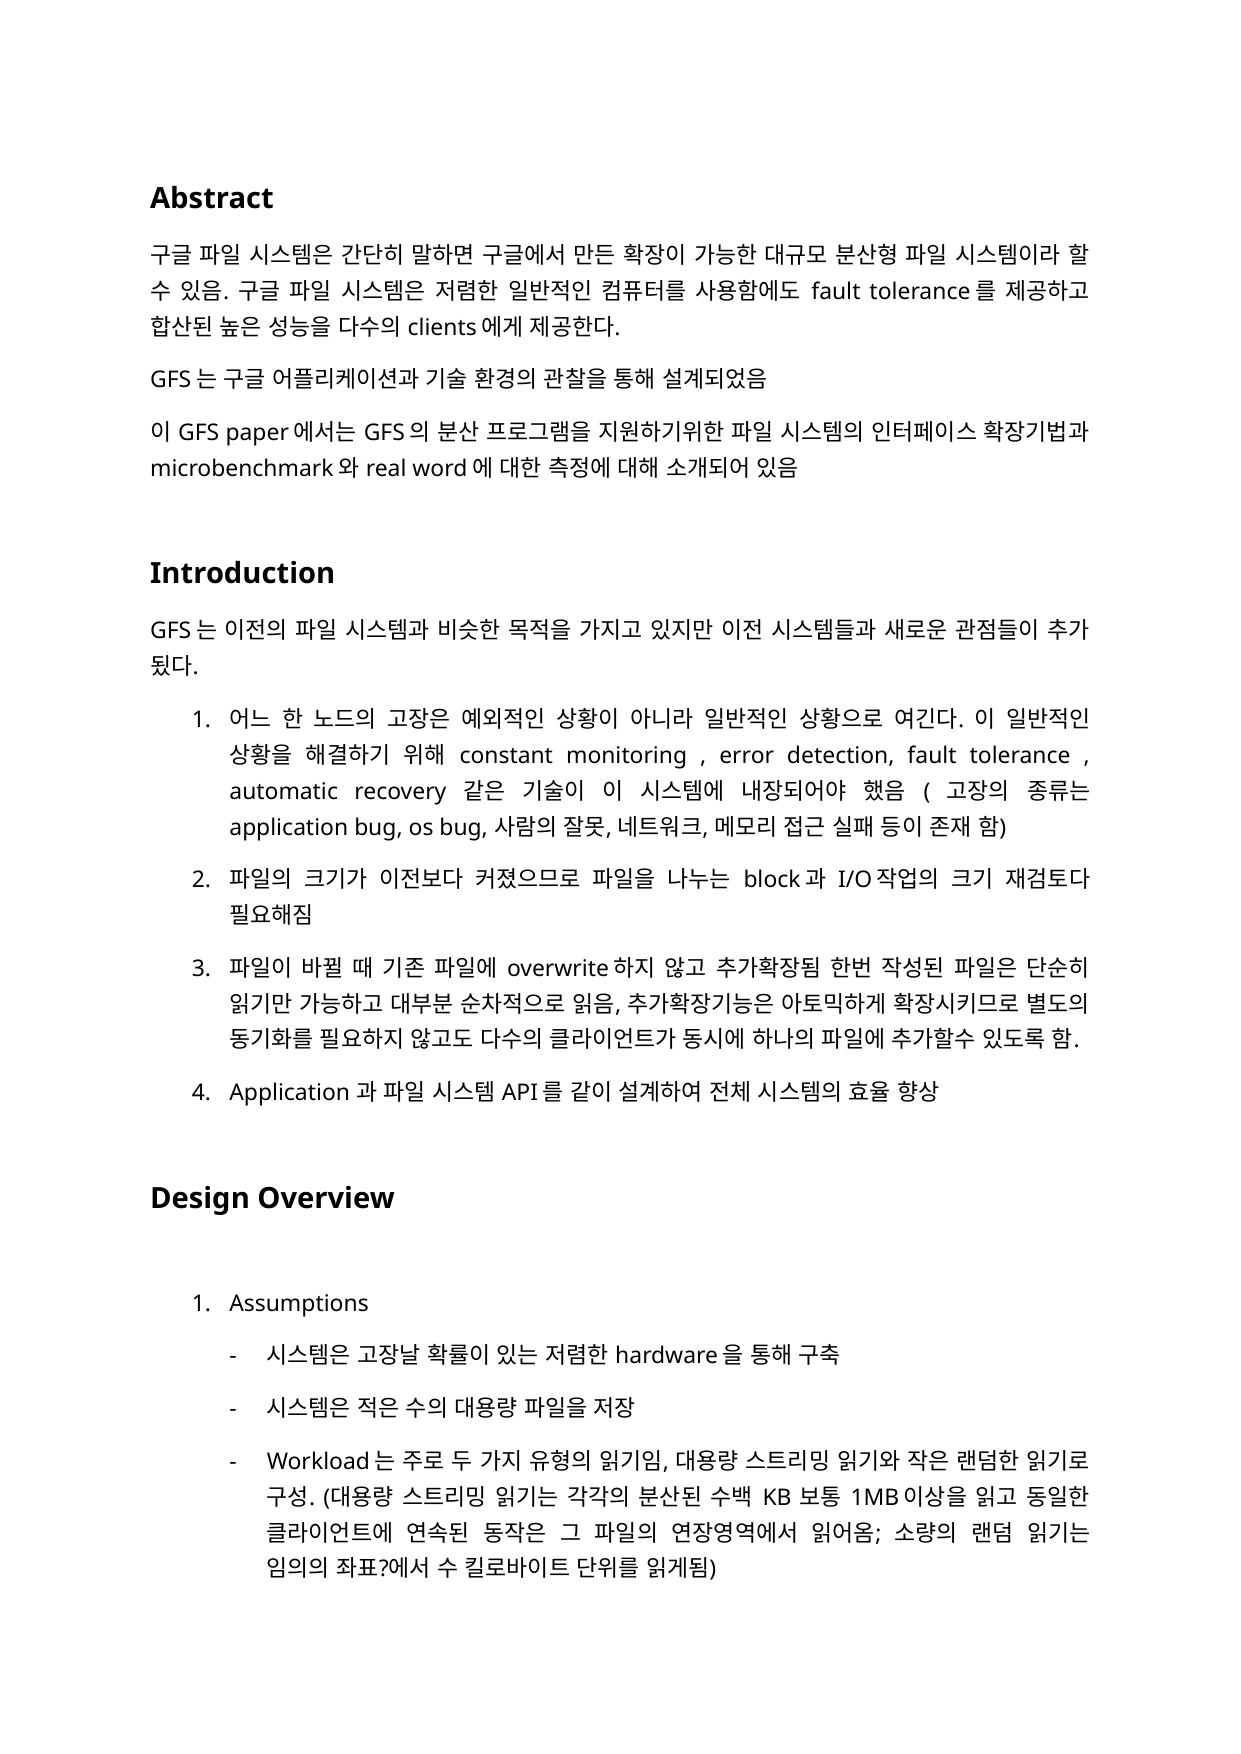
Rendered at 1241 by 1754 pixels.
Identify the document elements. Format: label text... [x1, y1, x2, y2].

list 파일의 크기가 이전보다 커졌으므로 파일을 나누는 block과 I/O작업의 크기 재검토다 필요해짐 [192, 861, 1090, 930]
list Application 과 파일 시스템 API를 같이 설계하여 전체 시스템의 효율 향상 [192, 1074, 1090, 1107]
text GFS는 구글 어플리케이션과 기술 환경의 관찰을 통해 설계되었음 [150, 361, 1090, 394]
text Design Overview [150, 1177, 1090, 1217]
text 이 GFS paper에서는 GFS의 분산 프로그램을 지원하기위한 파일 시스템의 인터페이스 확장기법과 microbenchmark와 real word에 대한 측정에 대해 소개되어 있음 [150, 414, 1090, 483]
list 시스템은 고장날 확률이 있는 저렴한 hardware을 통해 구축 [229, 1337, 1090, 1371]
list Assumptions [192, 1287, 1090, 1318]
list Workload는 주로 두 가지 유형의 읽기임, 대용량 스트리밍 읽기와 작은 랜덤한 읽기로 구성. (대용량 스트리밍 읽기는 각각의 분산된 수백 KB 보통 1MB이상을 읽고 동일한 클라이언트에 연속된 동작은 그 파일의 연장영역에서 읽어옴; 소량의 랜덤 읽기는 임의의 좌표?에서 수 킬로바이트 단위를 읽게됨) [229, 1442, 1090, 1584]
list 시스템은 적은 수의 대용량 파일을 저장 [229, 1390, 1090, 1423]
list 파일이 바뀔 때 기존 파일에 overwrite하지 않고 추가확장됨 한번 작성된 파일은 단순히 읽기만 가능하고 대부분 순차적으로 읽음, 추가확장기능은 아토믹하게 확장시키므로 별도의 동기화를 필요하지 않고도 다수의 클라이언트가 동시에 하나의 파일에 추가할수 있도록 함. [192, 949, 1090, 1055]
text Abstract [150, 177, 1090, 217]
text GFS는 이전의 파일 시스템과 비슷한 목적을 가지고 있지만 이전 시스템들과 새로운 관점들이 추가 됬다. [150, 612, 1090, 681]
text Introduction [150, 553, 1090, 592]
list 어느 한 노드의 고장은 예외적인 상황이 아니라 일반적인 상황으로 여긴다. 이 일반적인 상황을 해결하기 위해 constant monitoring , error detection, fault tolerance , automatic recovery 같은 기술이 이 시스템에 내장되어야 했음 ( 고장의 종류는 application bug, os bug, 사람의 잘못, 네트워크, 메모리 접근 실패 등이 존재 함) [192, 701, 1090, 842]
text 구글 파일 시스템은 간단히 말하면 구글에서 만든 확장이 가능한 대규모 분산형 파일 시스템이라 할 수 있음. 구글 파일 시스템은 저렴한 일반적인 컴퓨터를 사용함에도 fault tolerance를 제공하고 합산된 높은 성능을 다수의 clients에게 제공한다. [150, 237, 1090, 342]
